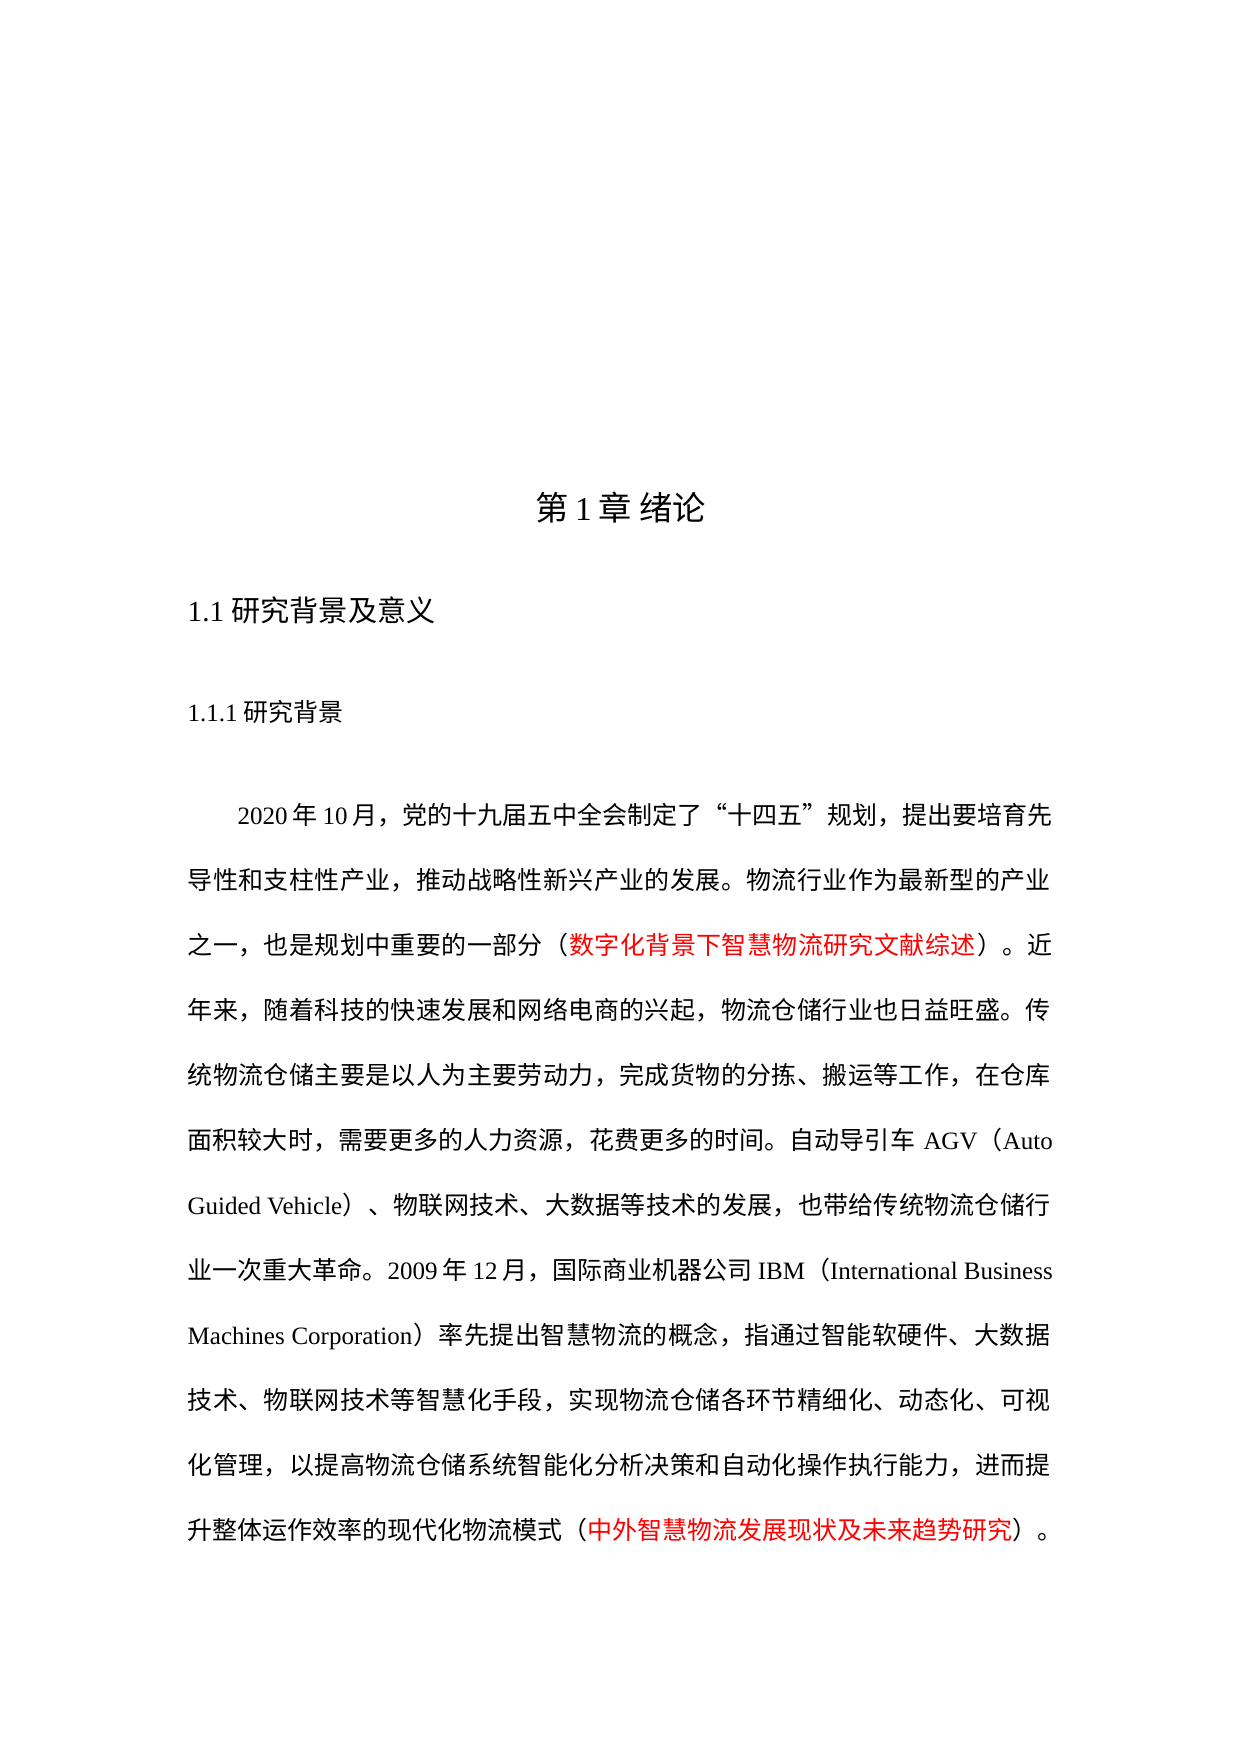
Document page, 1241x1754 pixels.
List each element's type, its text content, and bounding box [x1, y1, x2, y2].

text 1.1 研究背景及意义 [187, 576, 1053, 641]
text 2020年10月，党的十九届五中全会制定了“十四五”规划，提出要培育先导性和支柱性产业，推动战略性新兴产业的发展。物流行业作为最新型的产业之一，也是规划中重要的一部分（数字化背景下智慧物流研究文献综述）。近年来，随着科技的快速发展和网络电商的兴起，物流仓储行业也日益旺盛。传统物流仓储主要是以人为主要劳动力，完成货物的分拣、搬运等工作，在仓库面积较大时，需要更多的人力资源，花费更多的时间。自动导引车AGV（Auto Guided Vehicle）、物联网技术、大数据等技术的发展，也带给传统物流仓储行业一次重大革命。2009年12月，国际商业机器公司IBM（International Business Machines Corporation）率先提出智慧物流的概念，指通过智能软硬件、大数据技术、物联网技术等智慧化手段，实现物流仓储各环节精细化、动态化、可视化管理，以提高物流仓储系统智能化分析决策和自动化操作执行能力，进而提升整体运作效率的现代化物流模式（中外智慧物流发展现状及未来趋势研究）。 [187, 781, 1053, 1561]
text 第1章 绪论 [187, 473, 1053, 538]
text 1.1.1 研究背景 [187, 678, 1053, 743]
